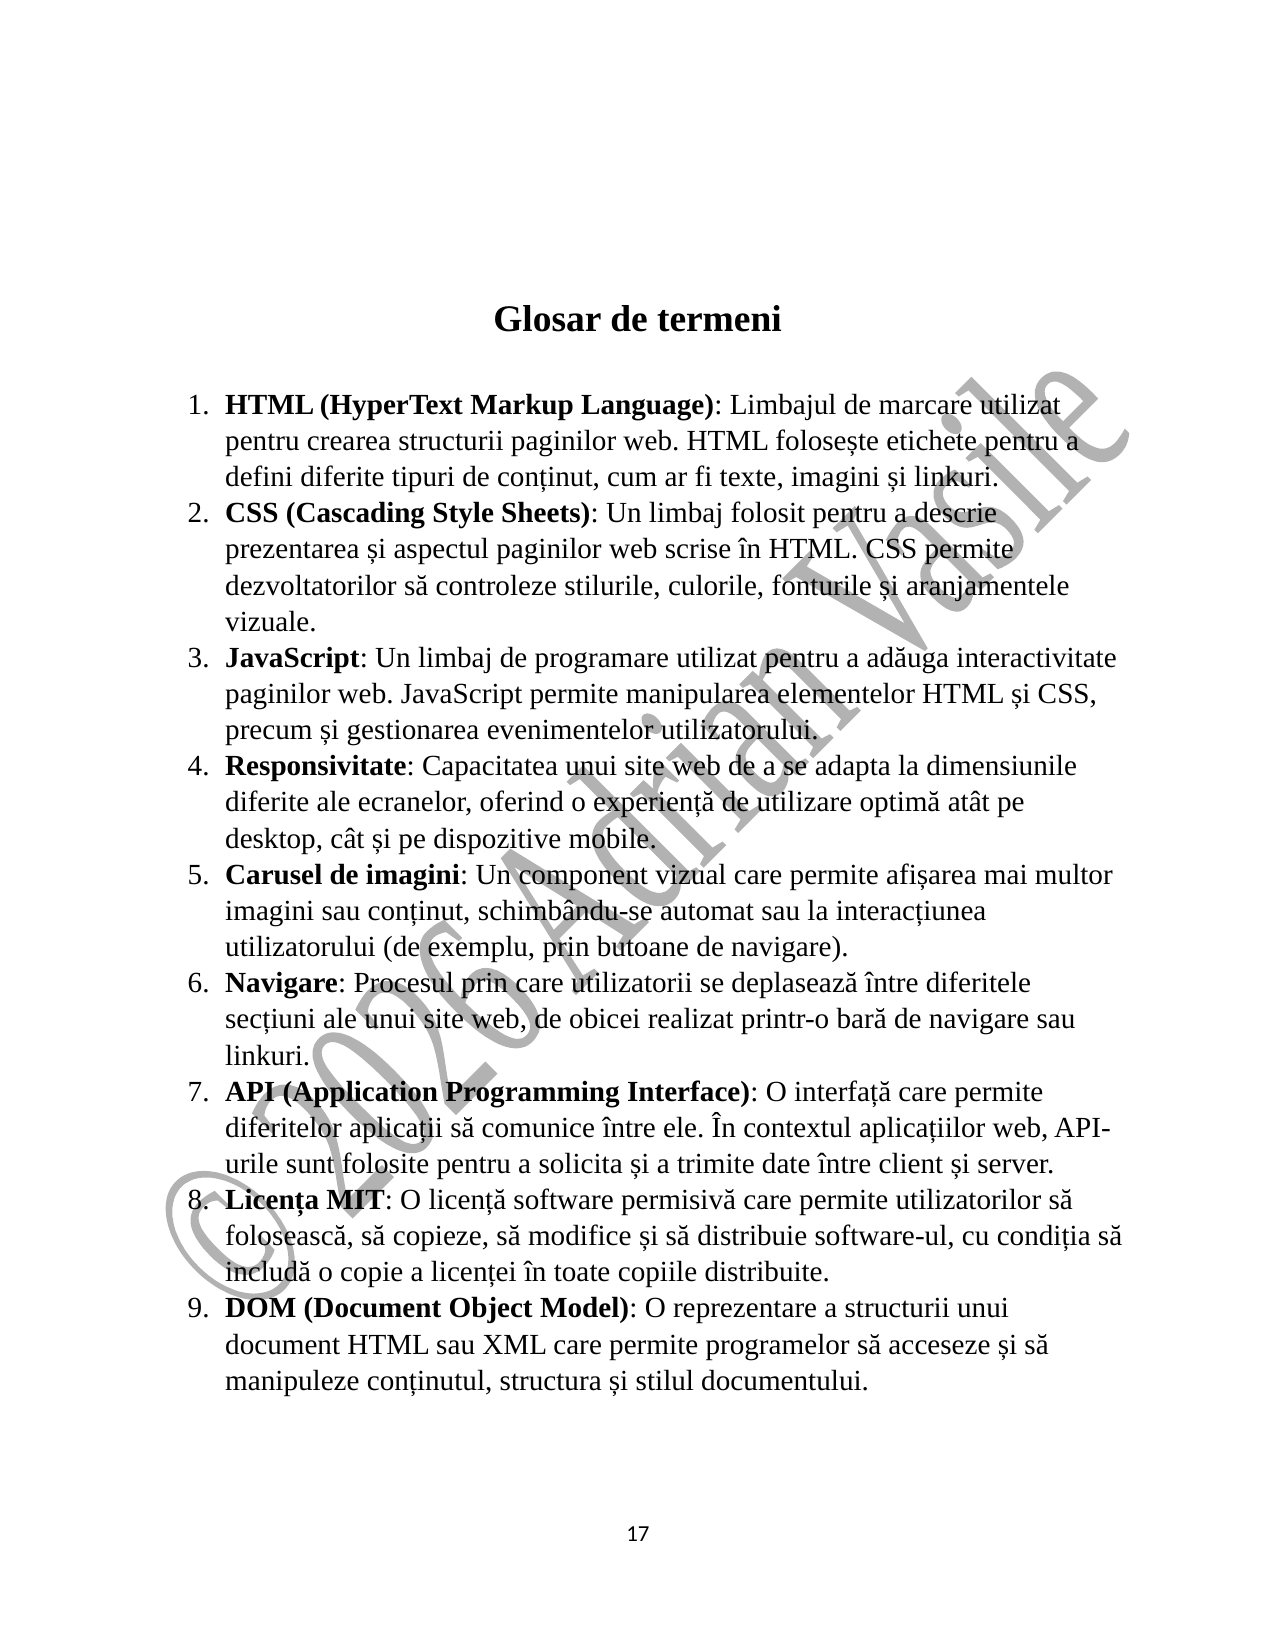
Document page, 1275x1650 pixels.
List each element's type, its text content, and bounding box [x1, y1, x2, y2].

list DOM (Document Object Model): O reprezentare a structurii unui document HTML sau XML care permite programelor să acceseze și să manipuleze conținutul, structura și stilul documentului. [187, 1291, 1125, 1396]
list CSS (Cascading Style Sheets): Un limbaj folosit pentru a descrie prezentarea și aspectul paginilor web scrise în HTML. CSS permite dezvoltatorilor să controleze stilurile, culorile, fonturile și aranjamentele vizuale. [187, 495, 1125, 637]
list API (Application Programming Interface): O interfață care permite diferitelor aplicații să comunice între ele. În contextul aplicațiilor web, API-urile sunt folosite pentru a solicita și a trimite date între client și server. [187, 1074, 1125, 1179]
list Responsivitate: Capacitatea unui site web de a se adapta la dimensiunile diferite ale ecranelor, oferind o experiență de utilizare optimă atât pe desktop, cât și pe dispozitive mobile. [187, 748, 1125, 854]
subtitle Glosar de termeni [150, 296, 1125, 339]
list HTML (HyperText Markup Language): Limbajul de marcare utilizat pentru crearea structurii paginilor web. HTML folosește etichete pentru a defini diferite tipuri de conținut, cum ar fi texte, imagini și linkuri. [187, 387, 1125, 493]
list Carusel de imagini: Un component vizual care permite afișarea mai multor imagini sau conținut, schimbându-se automat sau la interacțiunea utilizatorului (de exemplu, prin butoane de navigare). [187, 857, 1125, 963]
list JavaScript: Un limbaj de programare utilizat pentru a adăuga interactivitate paginilor web. JavaScript permite manipularea elementelor HTML și CSS, precum și gestionarea evenimentelor utilizatorului. [187, 640, 1125, 746]
list Navigare: Procesul prin care utilizatorii se deplasează între diferitele secțiuni ale unui site web, de obicei realizat printr-o bară de navigare sau linkuri. [187, 965, 1125, 1071]
list Licența MIT: O licență software permisivă care permite utilizatorilor să folosească, să copieze, să modifice și să distribuie software-ul, cu condiția să includă o copie a licenței în toate copiile distribuite. [187, 1182, 1125, 1288]
